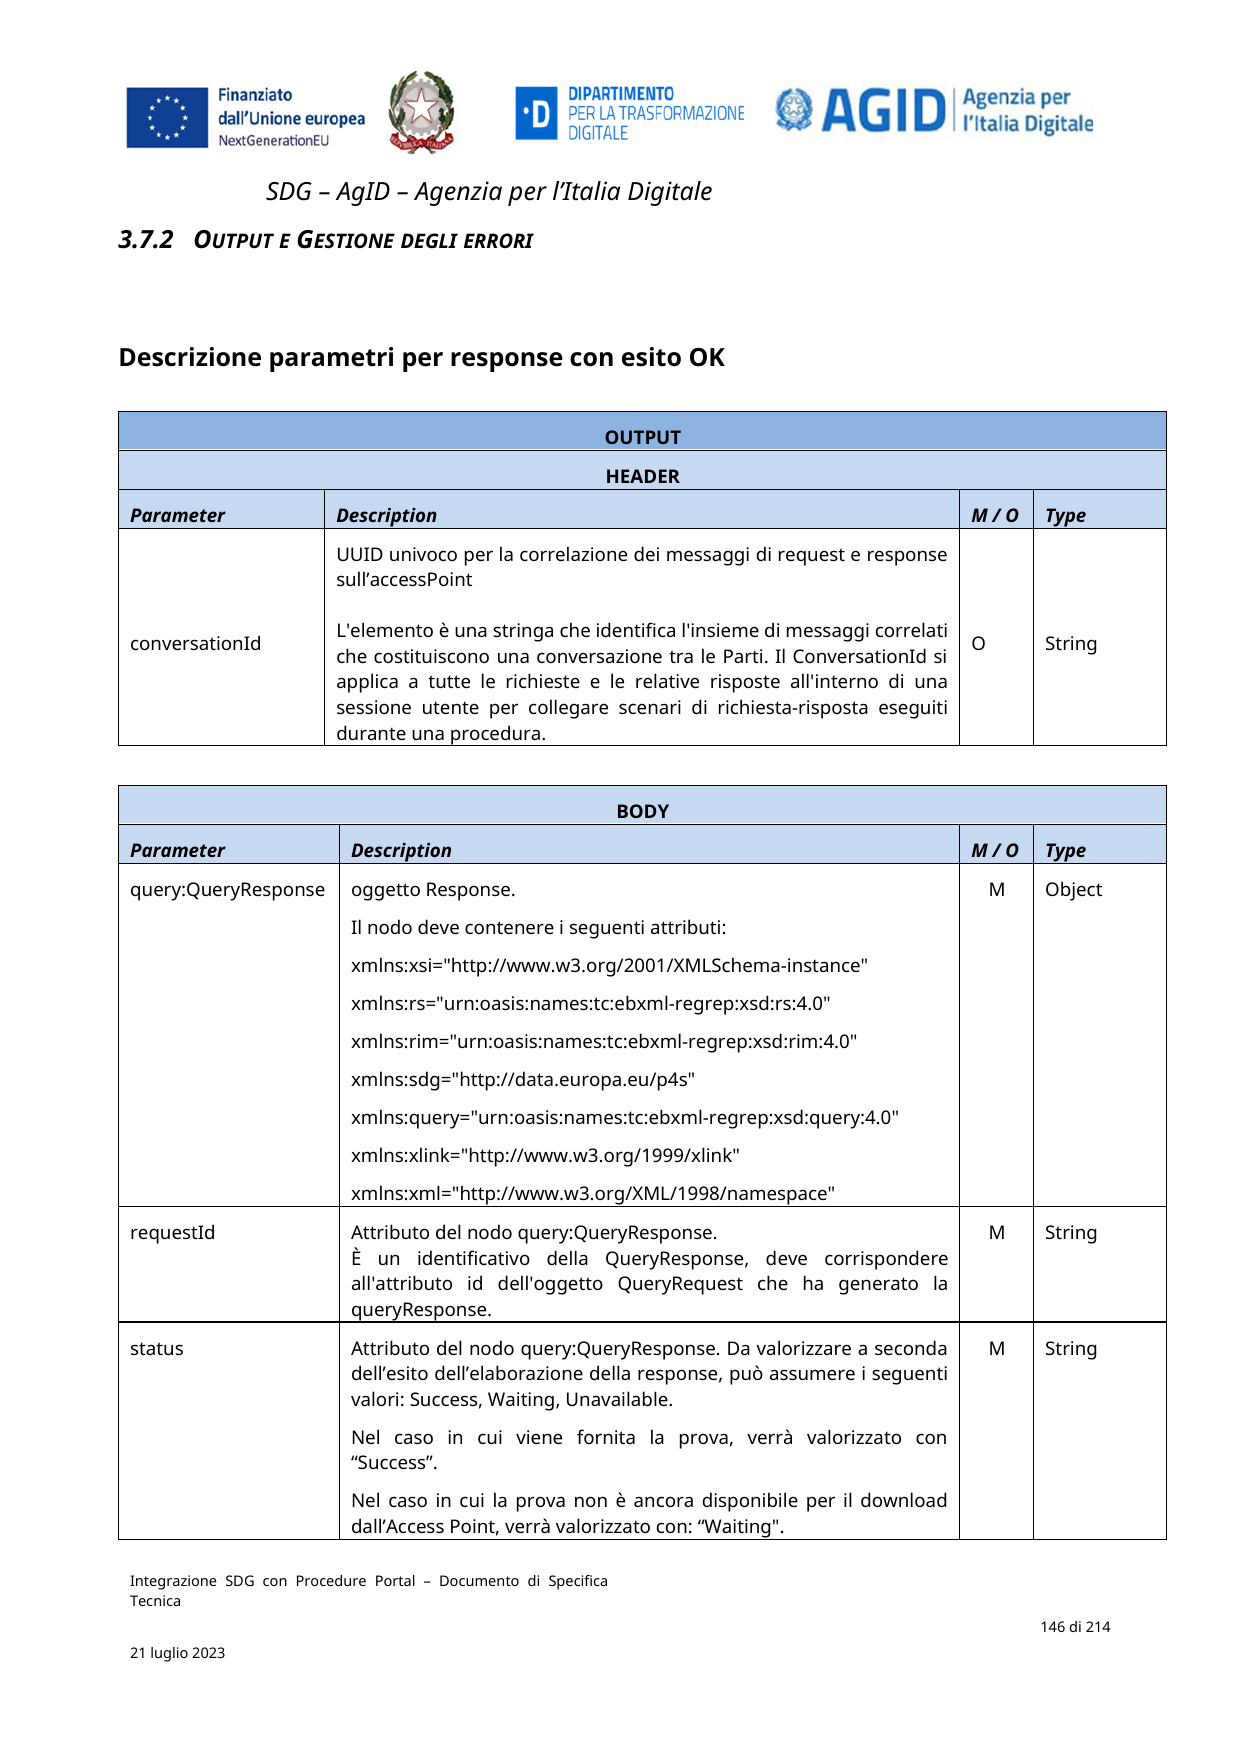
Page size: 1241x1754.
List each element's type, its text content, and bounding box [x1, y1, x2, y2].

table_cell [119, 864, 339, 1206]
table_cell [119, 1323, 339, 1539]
text Descrizione parametri per response con esito OK [118, 340, 1122, 374]
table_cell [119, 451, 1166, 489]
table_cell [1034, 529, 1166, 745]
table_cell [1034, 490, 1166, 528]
picture [118, 71, 1094, 157]
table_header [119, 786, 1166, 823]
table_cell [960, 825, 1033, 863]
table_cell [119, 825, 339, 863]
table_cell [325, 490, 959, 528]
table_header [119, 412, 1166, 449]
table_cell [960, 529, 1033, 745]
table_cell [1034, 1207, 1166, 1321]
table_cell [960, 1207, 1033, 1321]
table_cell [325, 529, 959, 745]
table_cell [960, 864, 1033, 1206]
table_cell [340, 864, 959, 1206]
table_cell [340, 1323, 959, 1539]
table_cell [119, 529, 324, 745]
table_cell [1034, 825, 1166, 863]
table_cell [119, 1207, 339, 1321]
subtitle Output e Gestione degli errori [118, 222, 1122, 256]
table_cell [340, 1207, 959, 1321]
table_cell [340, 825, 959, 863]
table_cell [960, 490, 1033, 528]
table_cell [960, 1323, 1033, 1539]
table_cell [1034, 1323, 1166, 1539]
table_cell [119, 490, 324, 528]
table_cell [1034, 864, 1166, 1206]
